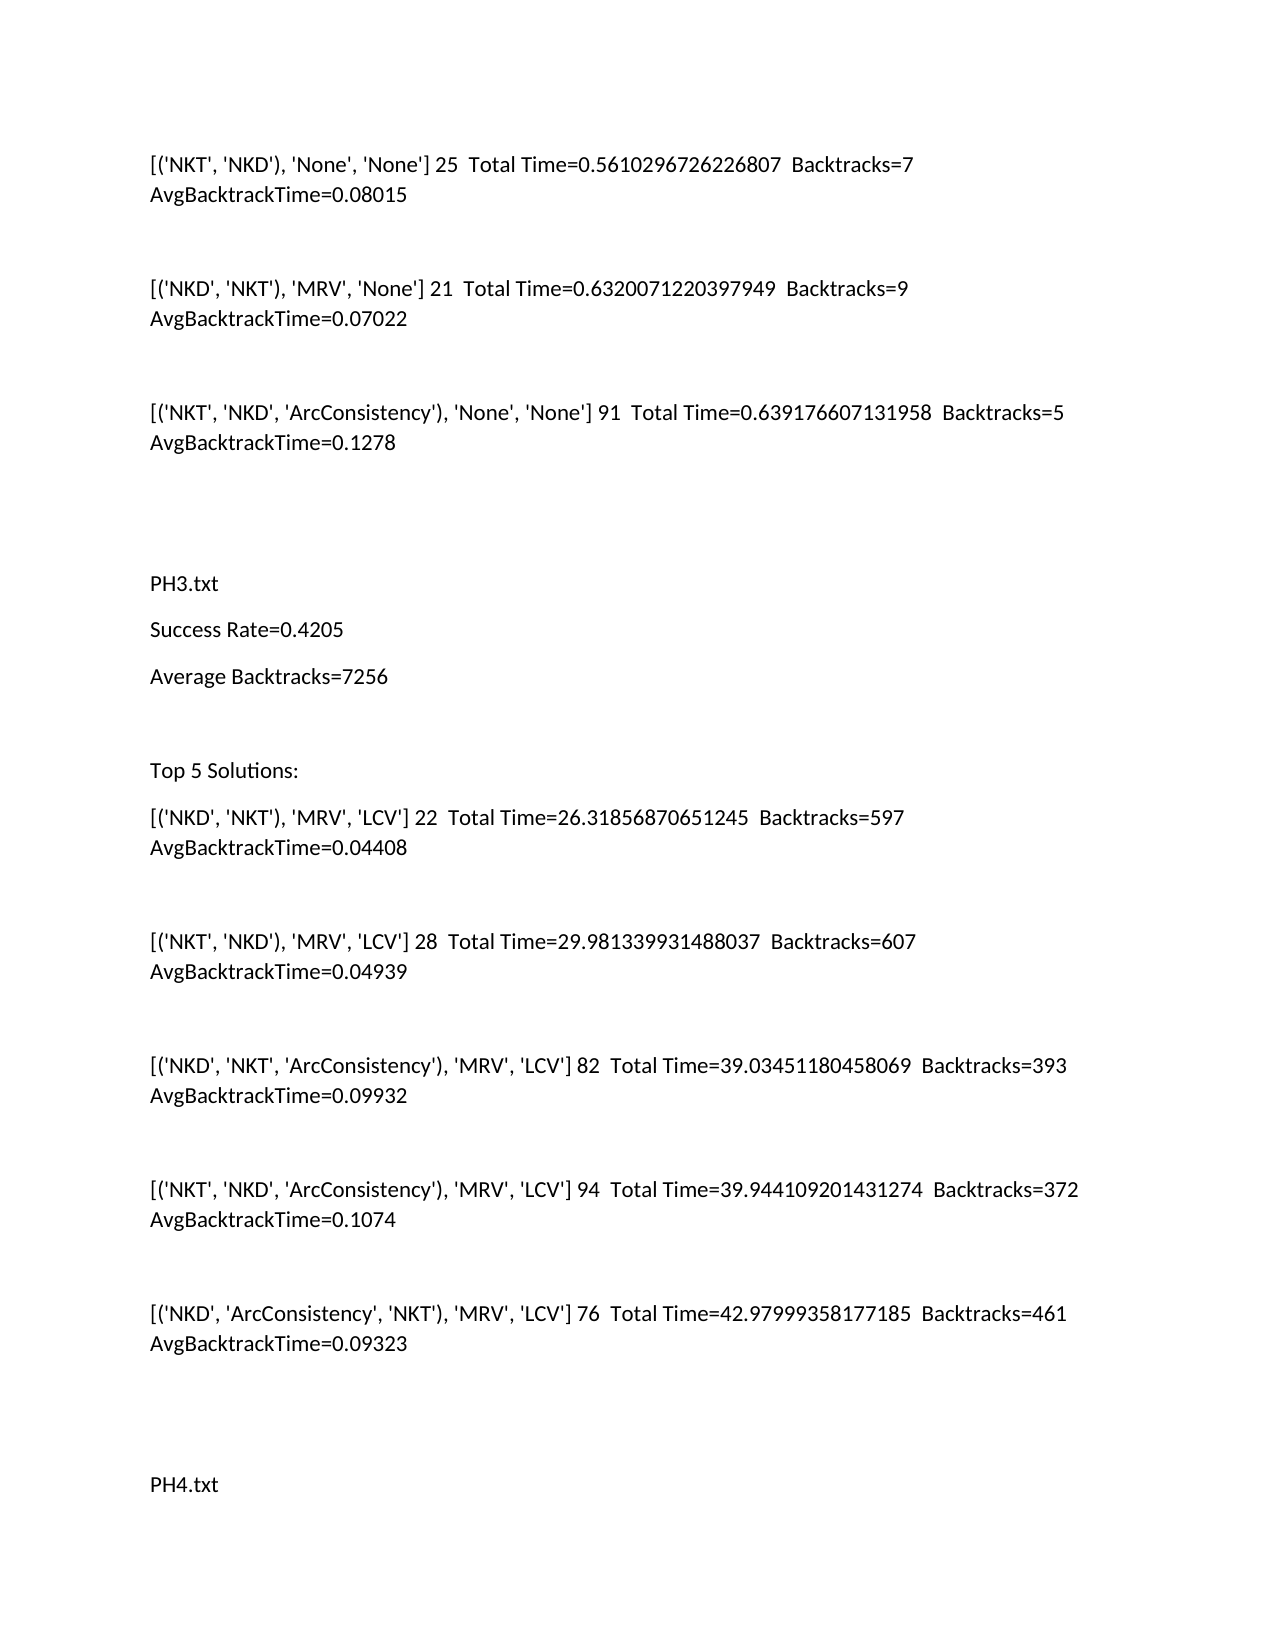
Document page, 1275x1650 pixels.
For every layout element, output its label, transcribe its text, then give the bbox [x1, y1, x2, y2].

text PH3.txt [150, 569, 1125, 597]
text [('NKT', 'NKD', 'ArcConsistency'), 'MRV', 'LCV'] 94 Total Time=39.944109201431274 Backtracks=372 AvgBacktrackTime=0.1074 [150, 1175, 1125, 1233]
text [('NKD', 'NKT'), 'MRV', 'LCV'] 22 Total Time=26.31856870651245 Backtracks=597 AvgBacktrackTime=0.04408 [150, 803, 1125, 861]
text Top 5 Solutions: [150, 756, 1125, 784]
text Success Rate=0.4205 [150, 616, 1125, 644]
text [('NKD', 'ArcConsistency', 'NKT'), 'MRV', 'LCV'] 76 Total Time=42.97999358177185 Backtracks=461 AvgBacktrackTime=0.09323 [150, 1299, 1125, 1357]
text Average Backtracks=7256 [150, 662, 1125, 691]
text [('NKD', 'NKT', 'ArcConsistency'), 'MRV', 'LCV'] 82 Total Time=39.03451180458069 Backtracks=393 AvgBacktrackTime=0.09932 [150, 1051, 1125, 1109]
text [('NKT', 'NKD'), 'None', 'None'] 25 Total Time=0.5610296726226807 Backtracks=7 AvgBacktrackTime=0.08015 [150, 150, 1125, 208]
text [('NKT', 'NKD', 'ArcConsistency'), 'None', 'None'] 91 Total Time=0.639176607131958 Backtracks=5 AvgBacktrackTime=0.1278 [150, 398, 1125, 456]
text [('NKT', 'NKD'), 'MRV', 'LCV'] 28 Total Time=29.981339931488037 Backtracks=607 AvgBacktrackTime=0.04939 [150, 927, 1125, 985]
text PH4.txt [150, 1470, 1125, 1498]
text [('NKD', 'NKT'), 'MRV', 'None'] 21 Total Time=0.6320071220397949 Backtracks=9 AvgBacktrackTime=0.07022 [150, 274, 1125, 332]
